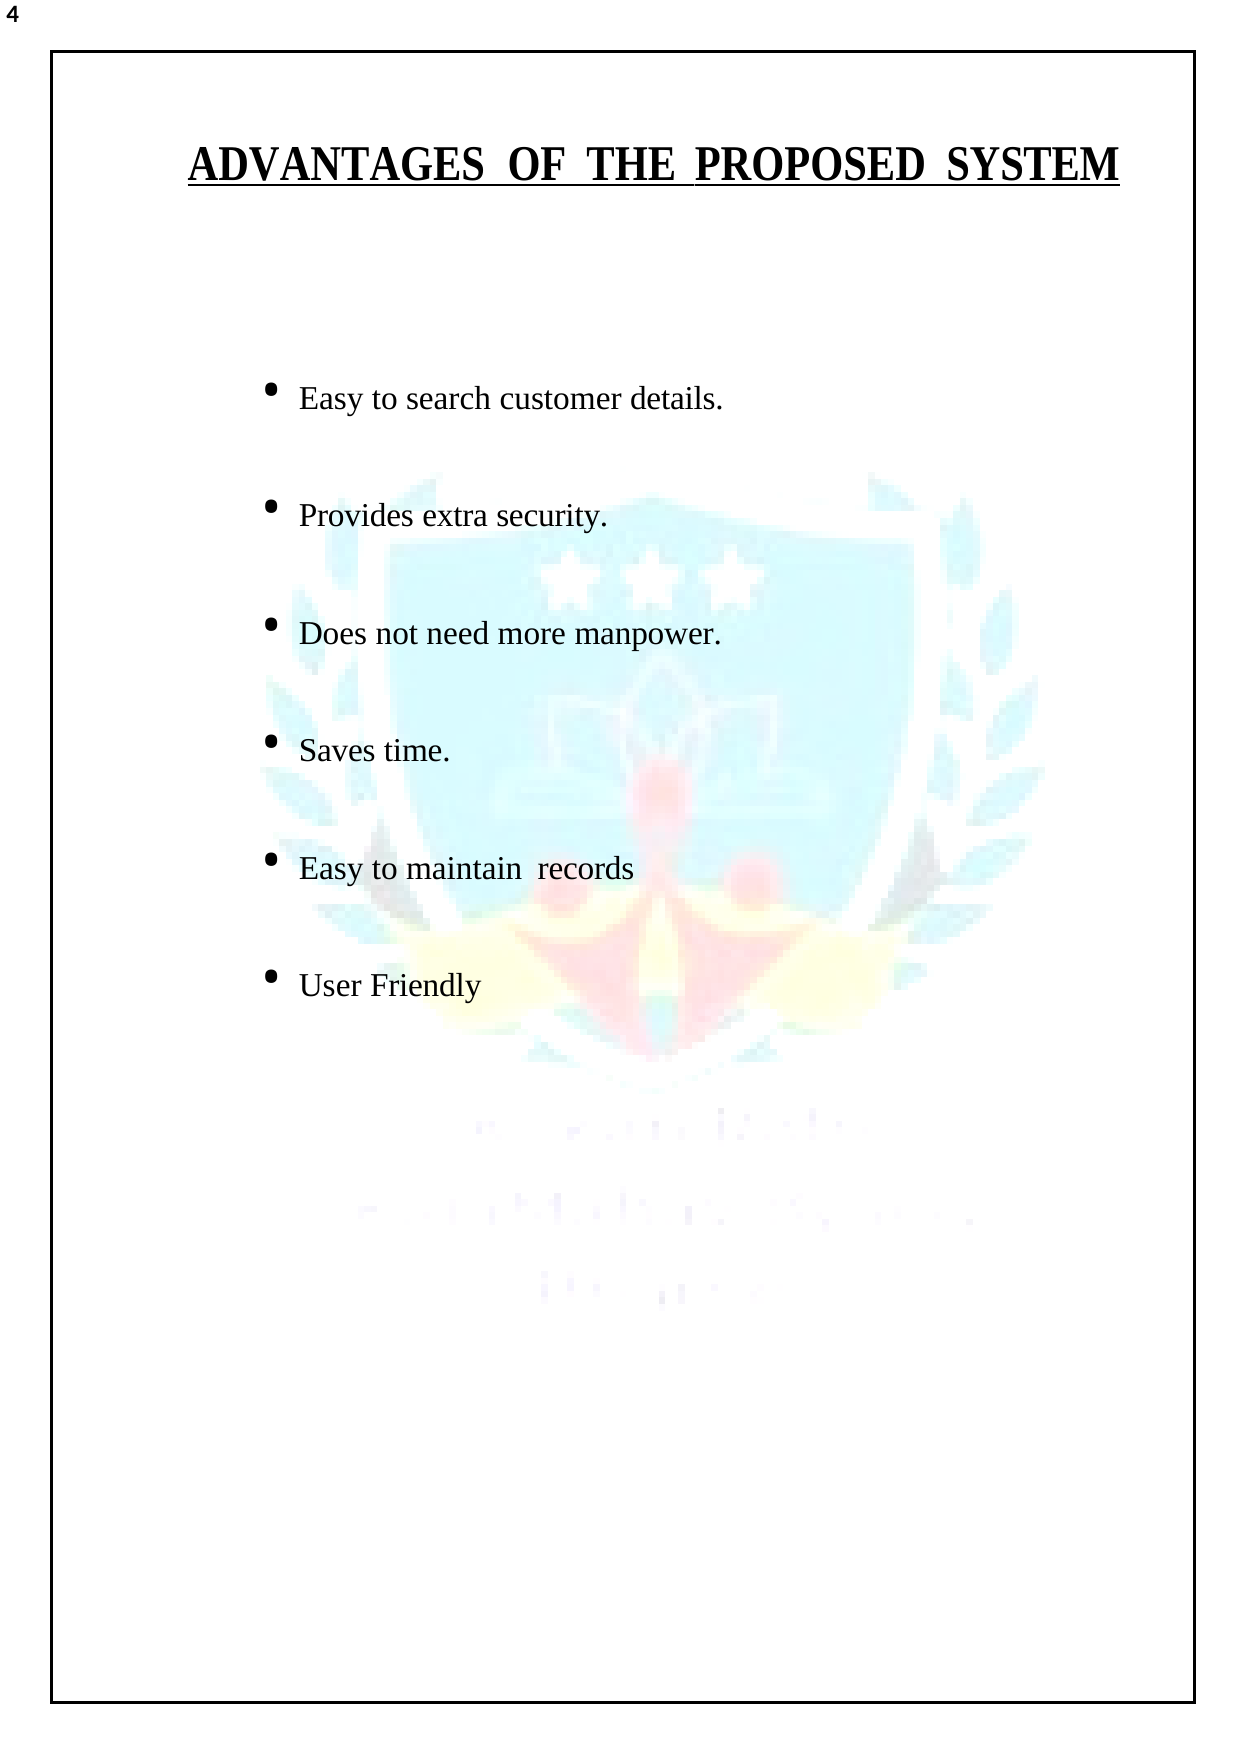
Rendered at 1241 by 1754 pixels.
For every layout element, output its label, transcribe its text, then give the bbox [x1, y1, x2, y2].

text ADVANTAGES OF THE PROPOSED SYSTEM [187, 134, 1193, 191]
list Easy to search customer details. [261, 352, 1193, 426]
list Easy to maintain records [261, 822, 1193, 896]
list Saves time. [261, 704, 1193, 778]
list Does not need more manpower. [261, 586, 1193, 660]
list Provides extra security. [261, 469, 1193, 543]
list User Friendly [261, 939, 1193, 1013]
